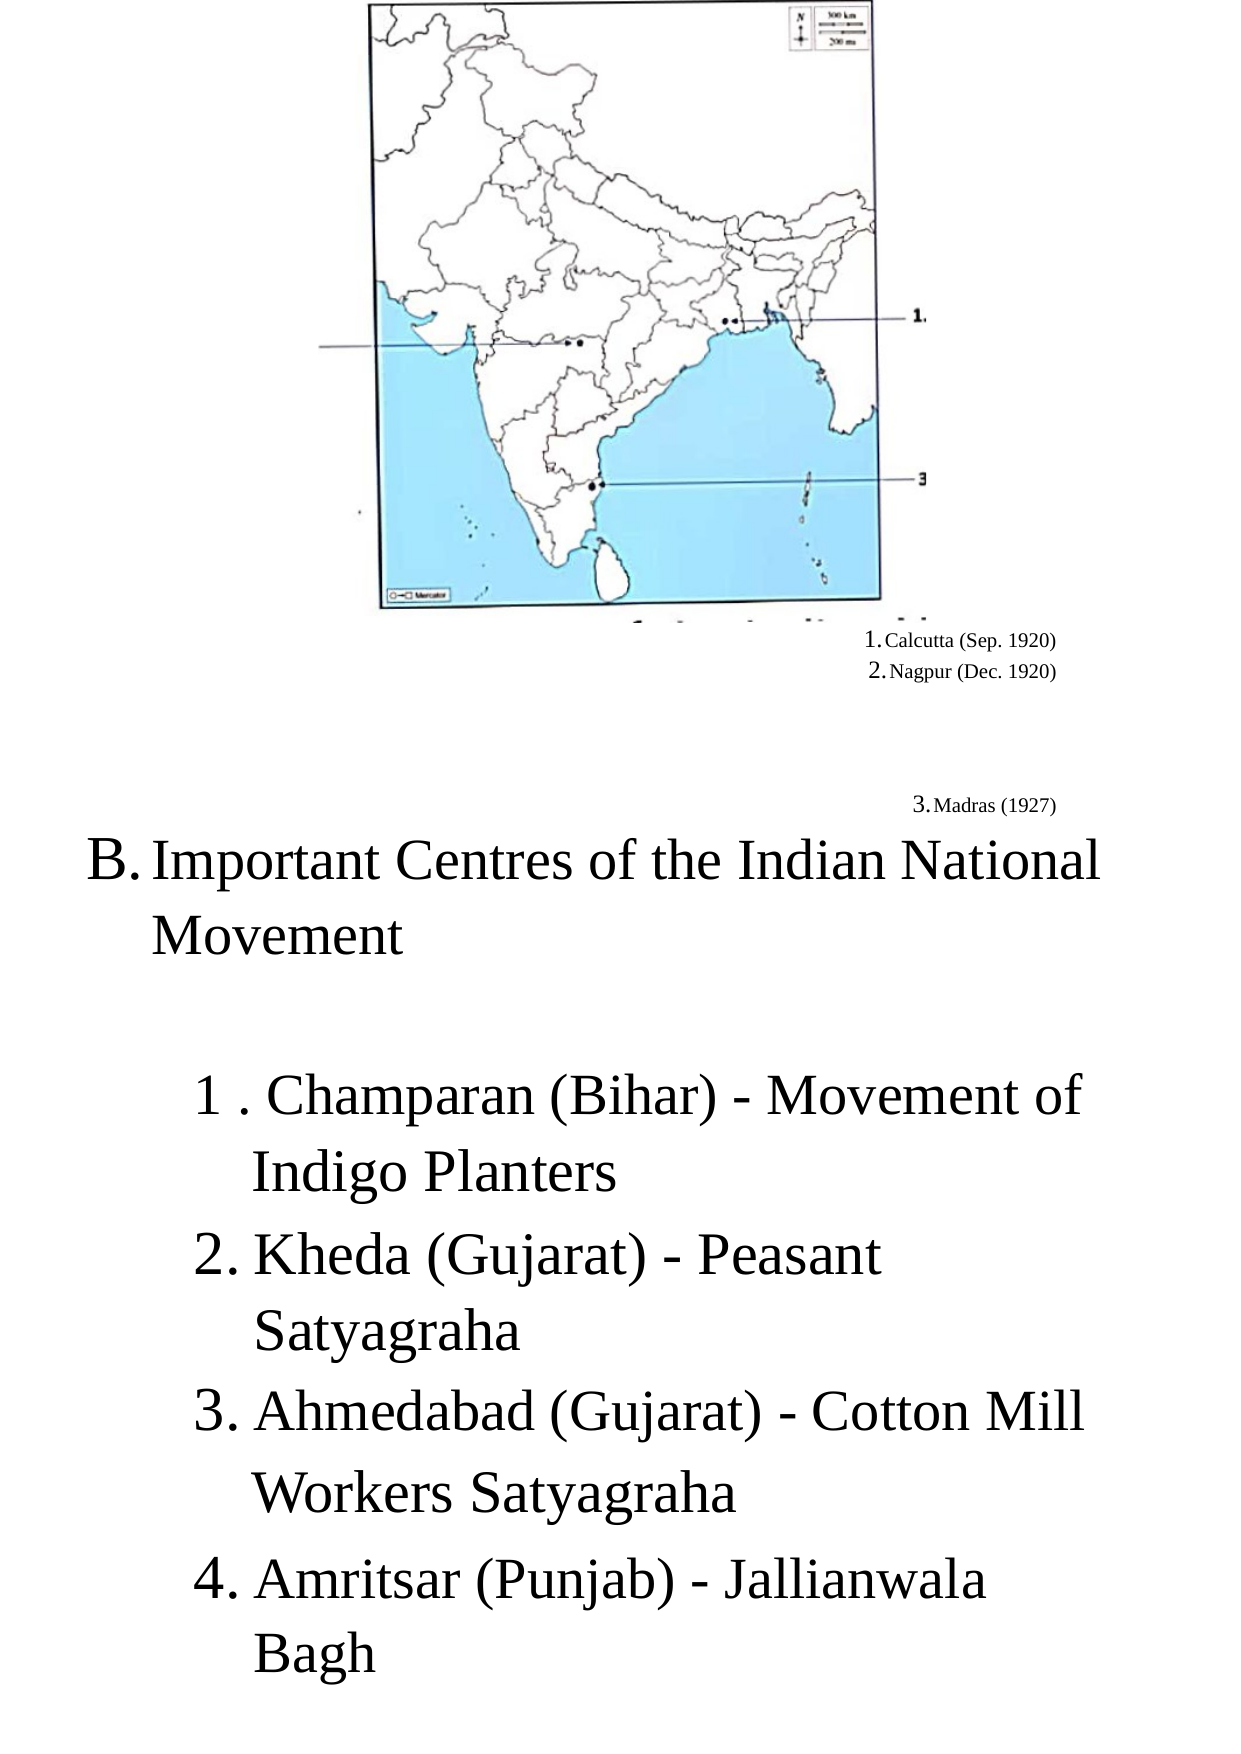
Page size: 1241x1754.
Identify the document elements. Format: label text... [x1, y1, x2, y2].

list Kheda (Gujarat) - Peasant Satyagraha [193, 1216, 1123, 1363]
list Important Centres of the Indian National Movement [86, 821, 1123, 967]
list Calcutta (Sep. 1920) [437, 10, 1056, 653]
list Nagpur (Dec. 1920) [437, 656, 1056, 684]
text Indigo Planters [251, 1135, 1123, 1204]
picture [318, 0, 927, 623]
text 1 . Champaran (Bihar) - Movement of [193, 1060, 1123, 1127]
list Madras (1927) [437, 789, 1056, 818]
text Workers Satyagraha [251, 1456, 1123, 1525]
list Amritsar (Punjab) - Jallianwala Bagh [193, 1539, 1123, 1685]
list Ahmedabad (Gujarat) - Cotton Mill [193, 1372, 1123, 1444]
